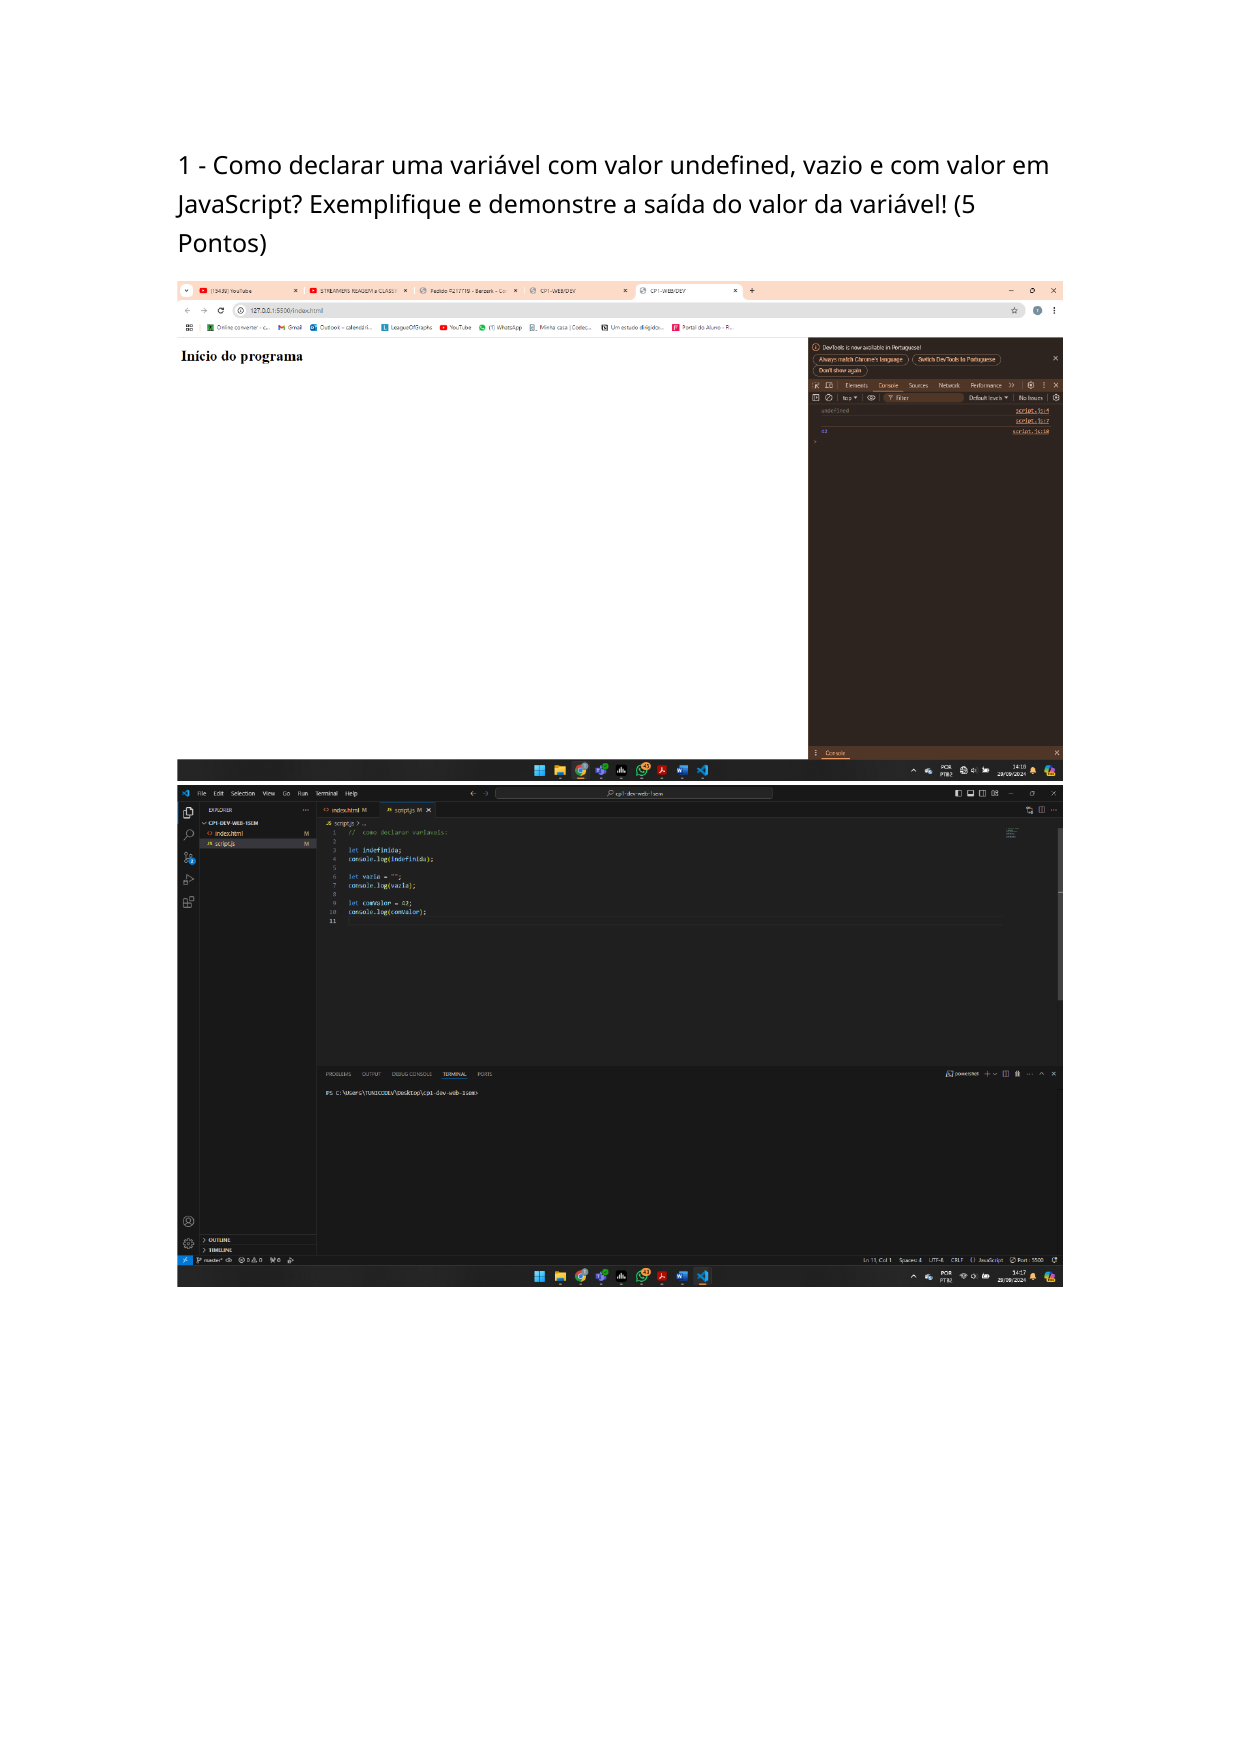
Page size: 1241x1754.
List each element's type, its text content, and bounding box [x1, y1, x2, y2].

picture [177, 785, 1063, 1287]
text 1 - Como declarar uma variável com valor undefined, vazio e com valor em JavaScript? Exemplifique e demonstre a saída do valor da variável! (5 Pontos) [177, 148, 1063, 260]
picture [177, 281, 1063, 781]
